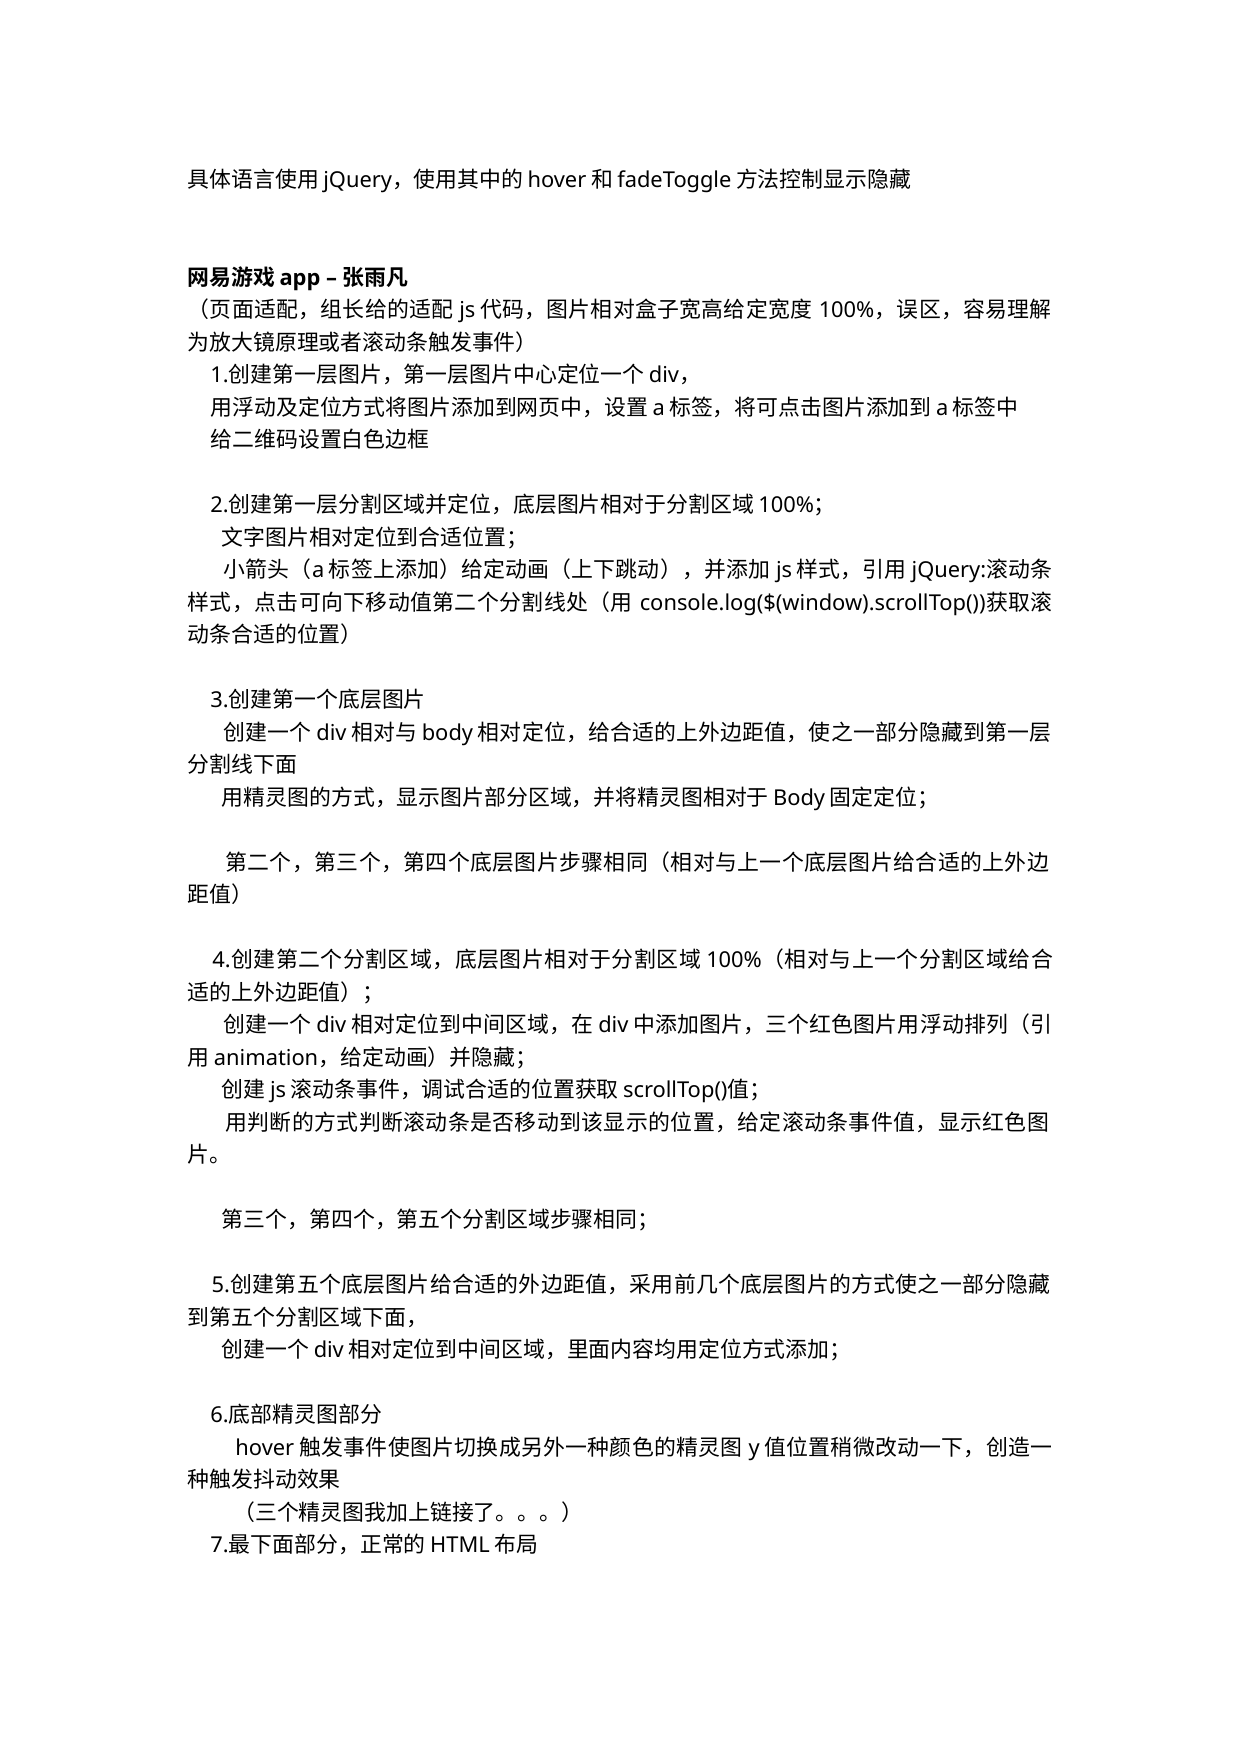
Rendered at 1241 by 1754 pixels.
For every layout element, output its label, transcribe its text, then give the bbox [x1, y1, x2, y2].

text 文字图片相对定位到合适位置； [187, 519, 1053, 552]
text 7.最下面部分，正常的HTML布局 [187, 1527, 1053, 1559]
text hover触发事件使图片切换成另外一种颜色的精灵图y值位置稍微改动一下，创造一种触发抖动效果 [187, 1429, 1053, 1494]
text 1.创建第一层图片，第一层图片中心定位一个div， [187, 357, 1053, 389]
text 第二个，第三个，第四个底层图片步骤相同（相对与上一个底层图片给合适的上外边距值） [187, 844, 1053, 909]
text （页面适配，组长给的适配js代码，图片相对盒子宽高给定宽度100%，误区，容易理解为放大镜原理或者滚动条触发事件） [187, 292, 1053, 357]
text （三个精灵图我加上链接了。。。） [187, 1494, 1053, 1527]
text 网易游戏app – 张雨凡 [187, 259, 1053, 292]
text 具体语言使用jQuery，使用其中的hover和fadeToggle方法控制显示隐藏 [187, 162, 1053, 194]
text 创建一个div相对定位到中间区域，在div中添加图片，三个红色图片用浮动排列（引用animation，给定动画）并隐藏； [187, 1007, 1053, 1072]
text 第三个，第四个，第五个分割区域步骤相同； [187, 1202, 1053, 1234]
text 2.创建第一层分割区域并定位，底层图片相对于分割区域100%； [187, 487, 1053, 519]
text 给二维码设置白色边框 [187, 422, 1053, 454]
text 创建js滚动条事件，调试合适的位置获取scrollTop()值； [187, 1072, 1053, 1104]
text 创建一个div相对与body相对定位，给合适的上外边距值，使之一部分隐藏到第一层分割线下面 [187, 714, 1053, 779]
text 3.创建第一个底层图片 [187, 682, 1053, 714]
text 用判断的方式判断滚动条是否移动到该显示的位置，给定滚动条事件值，显示红色图片。 [187, 1104, 1053, 1169]
text 用浮动及定位方式将图片添加到网页中，设置a标签，将可点击图片添加到a标签中 [187, 389, 1053, 422]
text 小箭头（a标签上添加）给定动画（上下跳动），并添加js样式，引用jQuery:滚动条样式，点击可向下移动值第二个分割线处（用console.log($(window).scrollTop())获取滚动条合适的位置） [187, 552, 1053, 649]
text 5.创建第五个底层图片给合适的外边距值，采用前几个底层图片的方式使之一部分隐藏到第五个分割区域下面， [187, 1267, 1053, 1332]
text 用精灵图的方式，显示图片部分区域，并将精灵图相对于Body固定定位； [187, 779, 1053, 812]
text 4.创建第二个分割区域，底层图片相对于分割区域100%（相对与上一个分割区域给合适的上外边距值）； [187, 942, 1053, 1007]
text 6.底部精灵图部分 [187, 1397, 1053, 1429]
text 创建一个div相对定位到中间区域，里面内容均用定位方式添加； [187, 1332, 1053, 1364]
